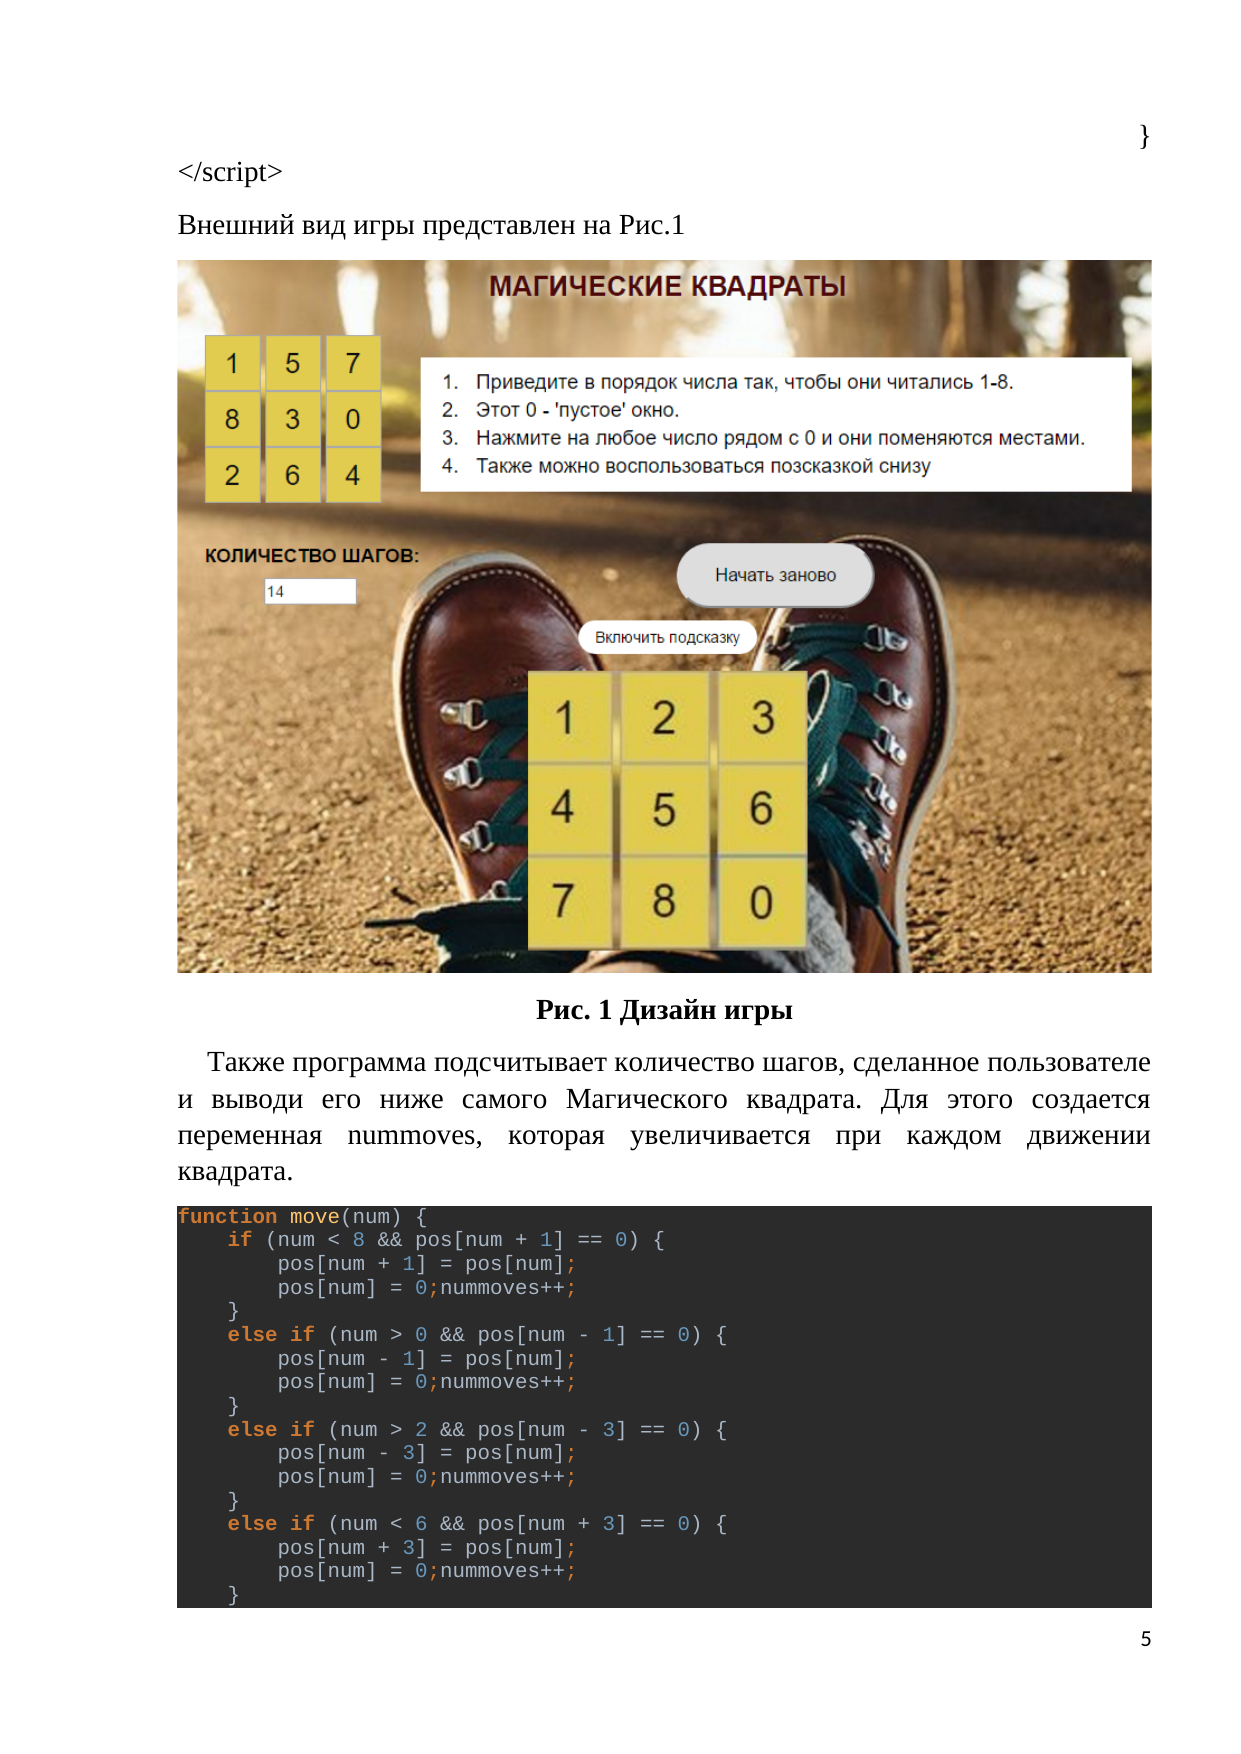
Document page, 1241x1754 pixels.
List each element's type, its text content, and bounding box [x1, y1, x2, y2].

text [177, 118, 1152, 188]
picture [177, 260, 1152, 973]
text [177, 1206, 1152, 1608]
text Также программа подсчитывает количество шагов, сделанное пользователе и выводи его ниже самого Магического квадрата. Для этого создается переменная nummoves, которая увеличивается при каждом движении квадрата. [177, 1044, 1152, 1187]
text Внешний вид игры представлен на Рис.1 [177, 207, 1152, 241]
text Рис. 1 Дизайн игры [177, 992, 1152, 1025]
